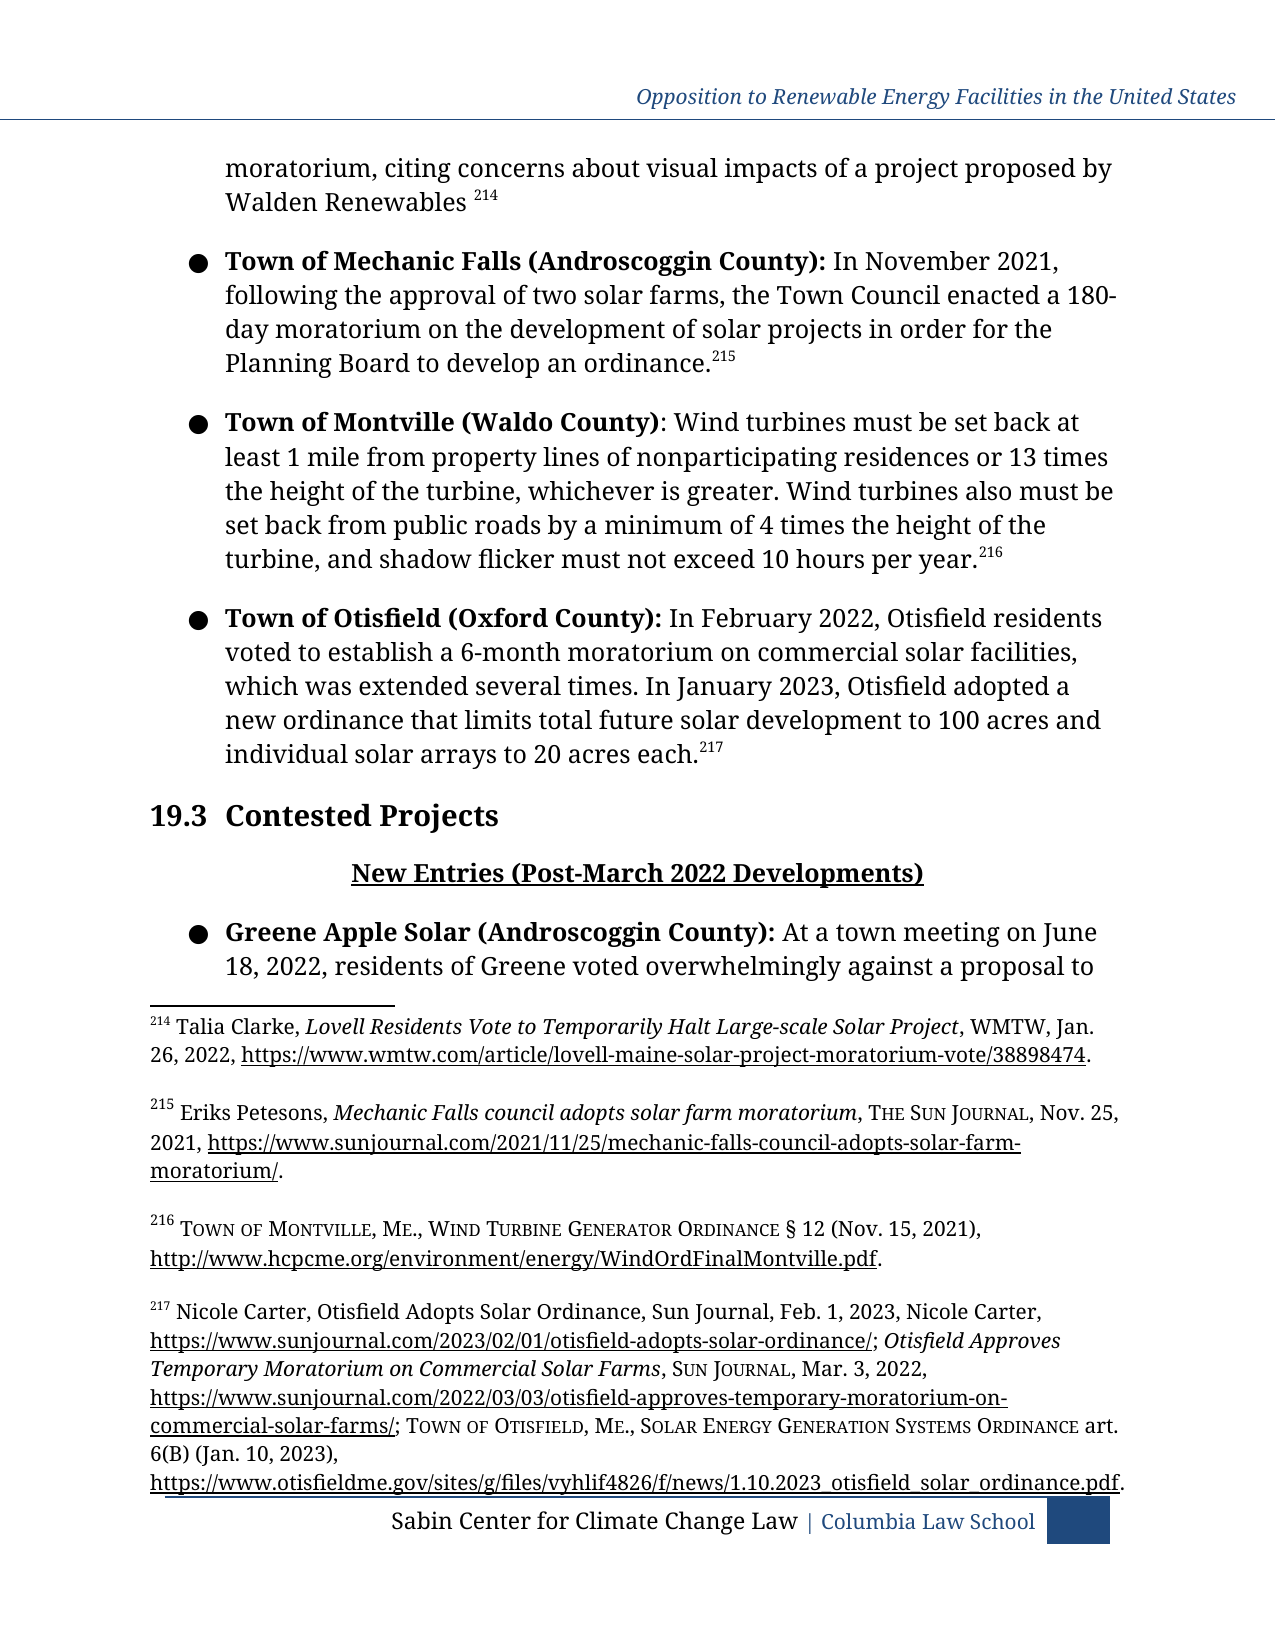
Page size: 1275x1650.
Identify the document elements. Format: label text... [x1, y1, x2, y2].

list Town of Otisfield (Oxford County): In February 2022, Otisfield residents voted to establish a 6-month moratorium on commercial solar facilities, which was extended several times. In January 2023, Otisfield adopted a new ordinance that limits total future solar development to 100 acres and individual solar arrays to 20 acres each. [187, 600, 1125, 771]
subtitle New Entries (Post-March 2022 Developments) [150, 855, 1125, 889]
list Town of Mechanic Falls (Androscoggin County): In November 2021, following the approval of two solar farms, the Town Council enacted a 180-day moratorium on the development of solar projects in order for the Planning Board to develop an ordinance. [187, 244, 1125, 380]
list Town of Montville (Waldo County): Wind turbines must be set back at least 1 mile from property lines of nonparticipating residences or 13 times the height of the turbine, whichever is greater. Wind turbines also must be set back from public roads by a minimum of 4 times the height of the turbine, and shadow flicker must not exceed 10 hours per year. [187, 405, 1125, 575]
list Greene Apple Solar (Androscoggin County): At a town meeting on June 18, 2022, residents of Greene voted overwhelmingly against a proposal to lease 80 acres of public land to Greene Apple Solar Power as part of a 600-acre, 120-MW solar farm. Opponents explained that they wanted the town to develop the 80 acres into recreational fields instead. The developer plans to move forward with the parts of the project that will be sited on private land. [187, 914, 1125, 982]
list Town of Lovell (Oxford County): In January 2022, Lovell residents voted to approve a 180 moratorium on large-scale solar projects. Members of a grassroots group called Let Lovell Decide mobilized support for the moratorium, citing concerns about visual impacts of a project proposed by Walden Renewables [187, 151, 1125, 219]
subtitle Contested Projects [150, 796, 1125, 835]
